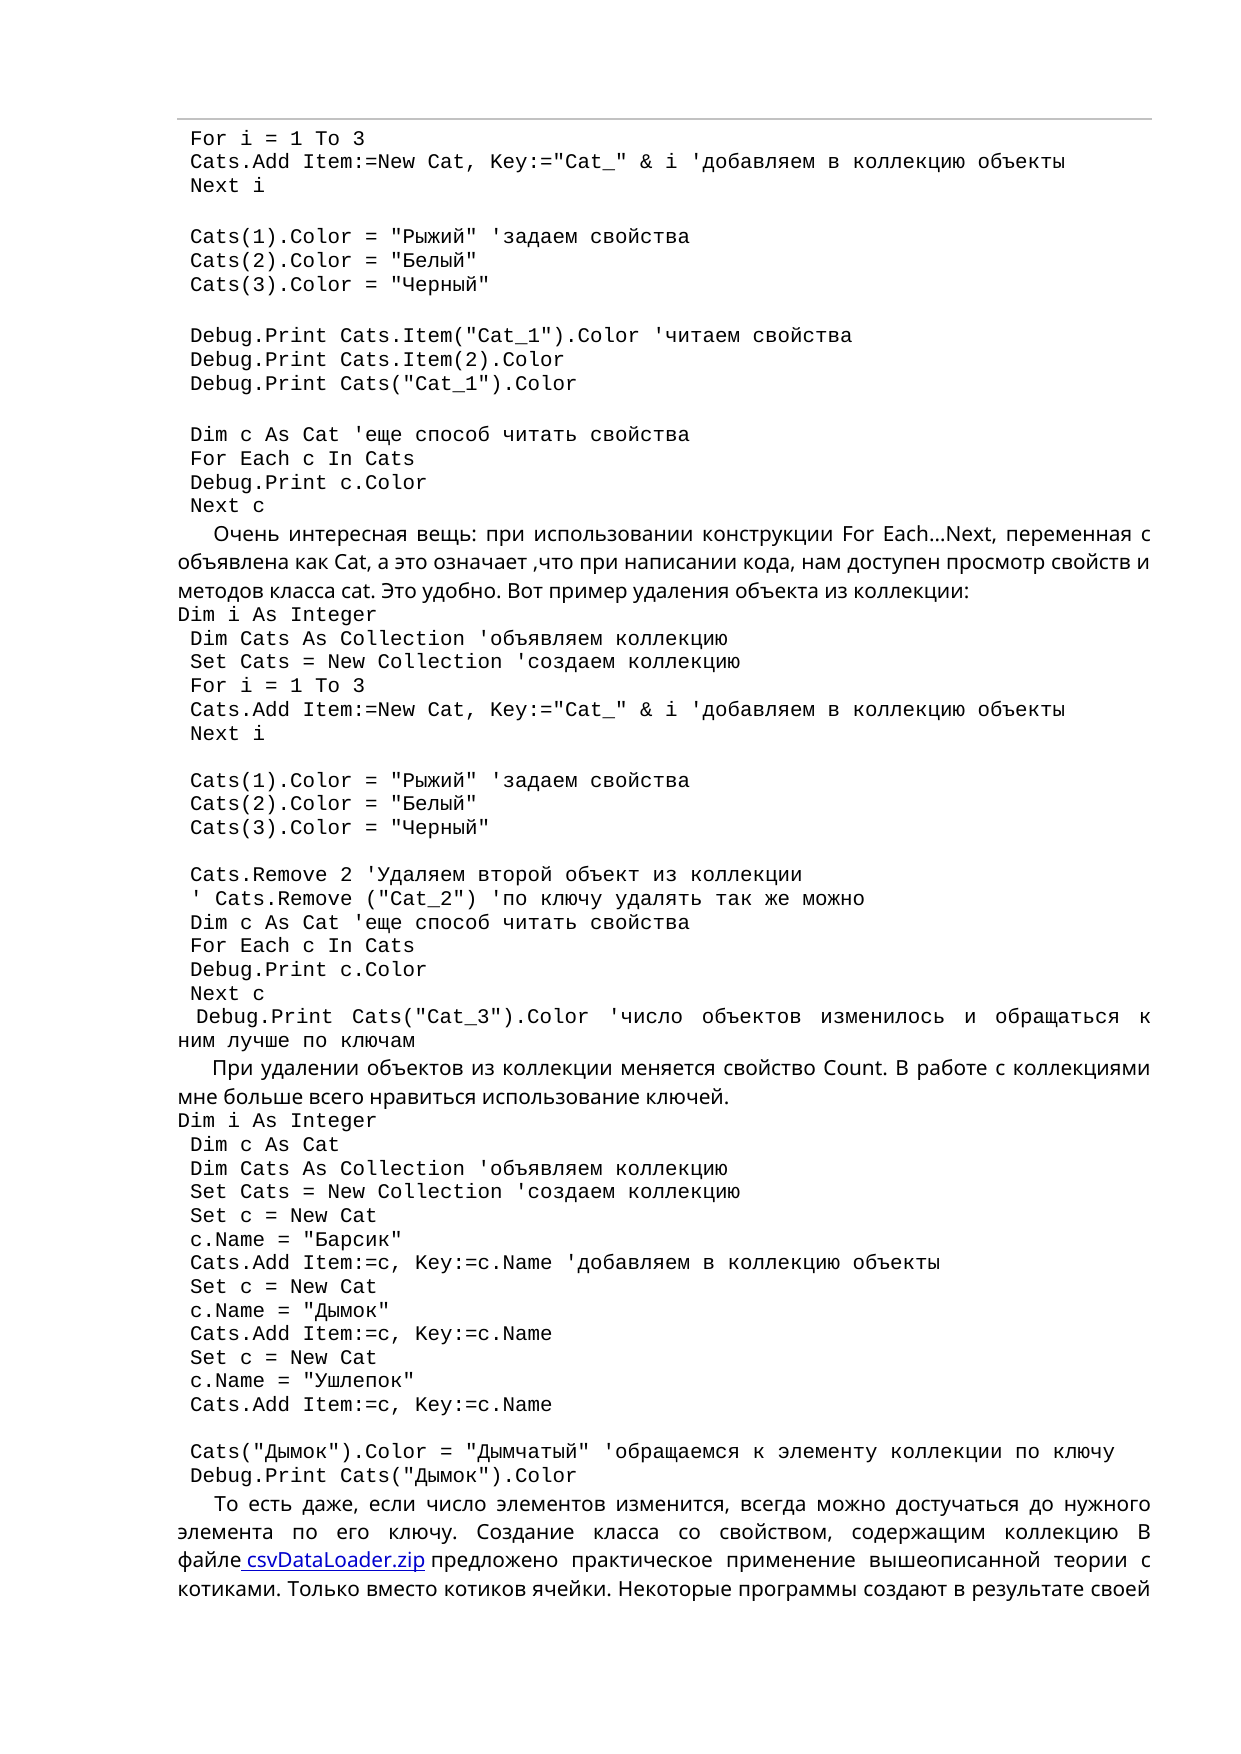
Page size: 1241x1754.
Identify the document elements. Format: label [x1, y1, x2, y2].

table_header [177, 120, 1152, 1610]
